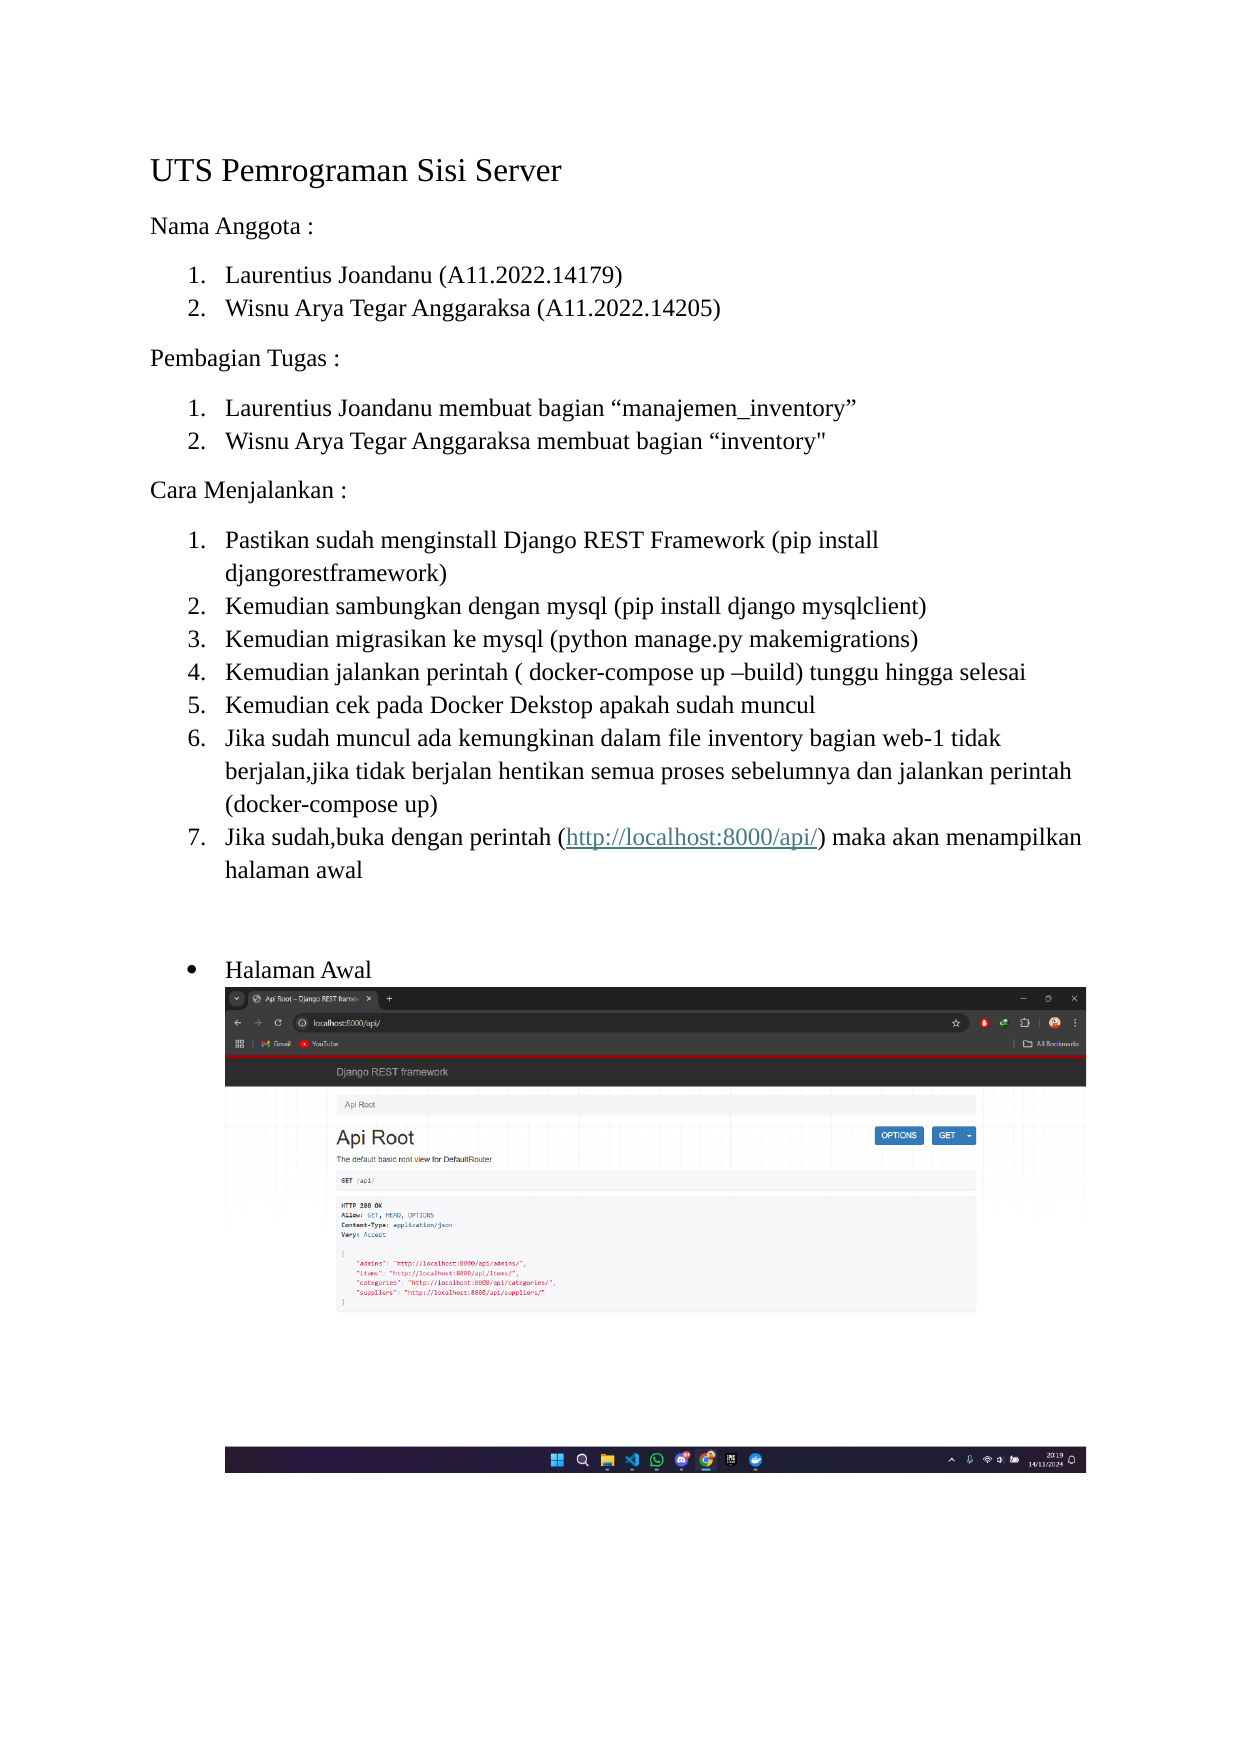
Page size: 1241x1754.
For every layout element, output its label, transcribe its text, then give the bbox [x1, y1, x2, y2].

list Wisnu Arya Tegar Anggaraksa membuat bagian “inventory" [187, 426, 1090, 454]
list Kemudian jalankan perintah ( docker-compose up –build) tunggu hingga selesai [187, 657, 1090, 686]
list Laurentius Joandanu (A11.2022.14179) [187, 260, 1090, 289]
text Nama Anggota : [150, 211, 1090, 239]
list Laurentius Joandanu membuat bagian “manajemen_inventory” [187, 393, 1090, 422]
list Halaman Awal [187, 955, 1090, 983]
list Jika sudah,buka dengan perintah (http://localhost:8000/api/) maka akan menampilkan halaman awal [187, 822, 1090, 884]
text Pembagian Tugas : [150, 343, 1090, 372]
list Wisnu Arya Tegar Anggaraksa (A11.2022.14205) [187, 293, 1090, 322]
list Jika sudah muncul ada kemungkinan dalam file inventory bagian web-1 tidak berjalan,jika tidak berjalan hentikan semua proses sebelumnya dan jalankan perintah (docker-compose up) [187, 723, 1090, 818]
text Cara Menjalankan : [150, 476, 1090, 504]
picture [225, 987, 1087, 1473]
list Kemudian cek pada Docker Dekstop apakah sudah muncul [187, 690, 1090, 719]
text UTS Pemrograman Sisi Server [150, 150, 1090, 188]
list Pastikan sudah menginstall Django REST Framework (pip install djangorestframework) [187, 525, 1090, 587]
list Kemudian sambungkan dengan mysql (pip install django mysqlclient) [187, 591, 1090, 620]
list Kemudian migrasikan ke mysql (python manage.py makemigrations) [187, 624, 1090, 653]
